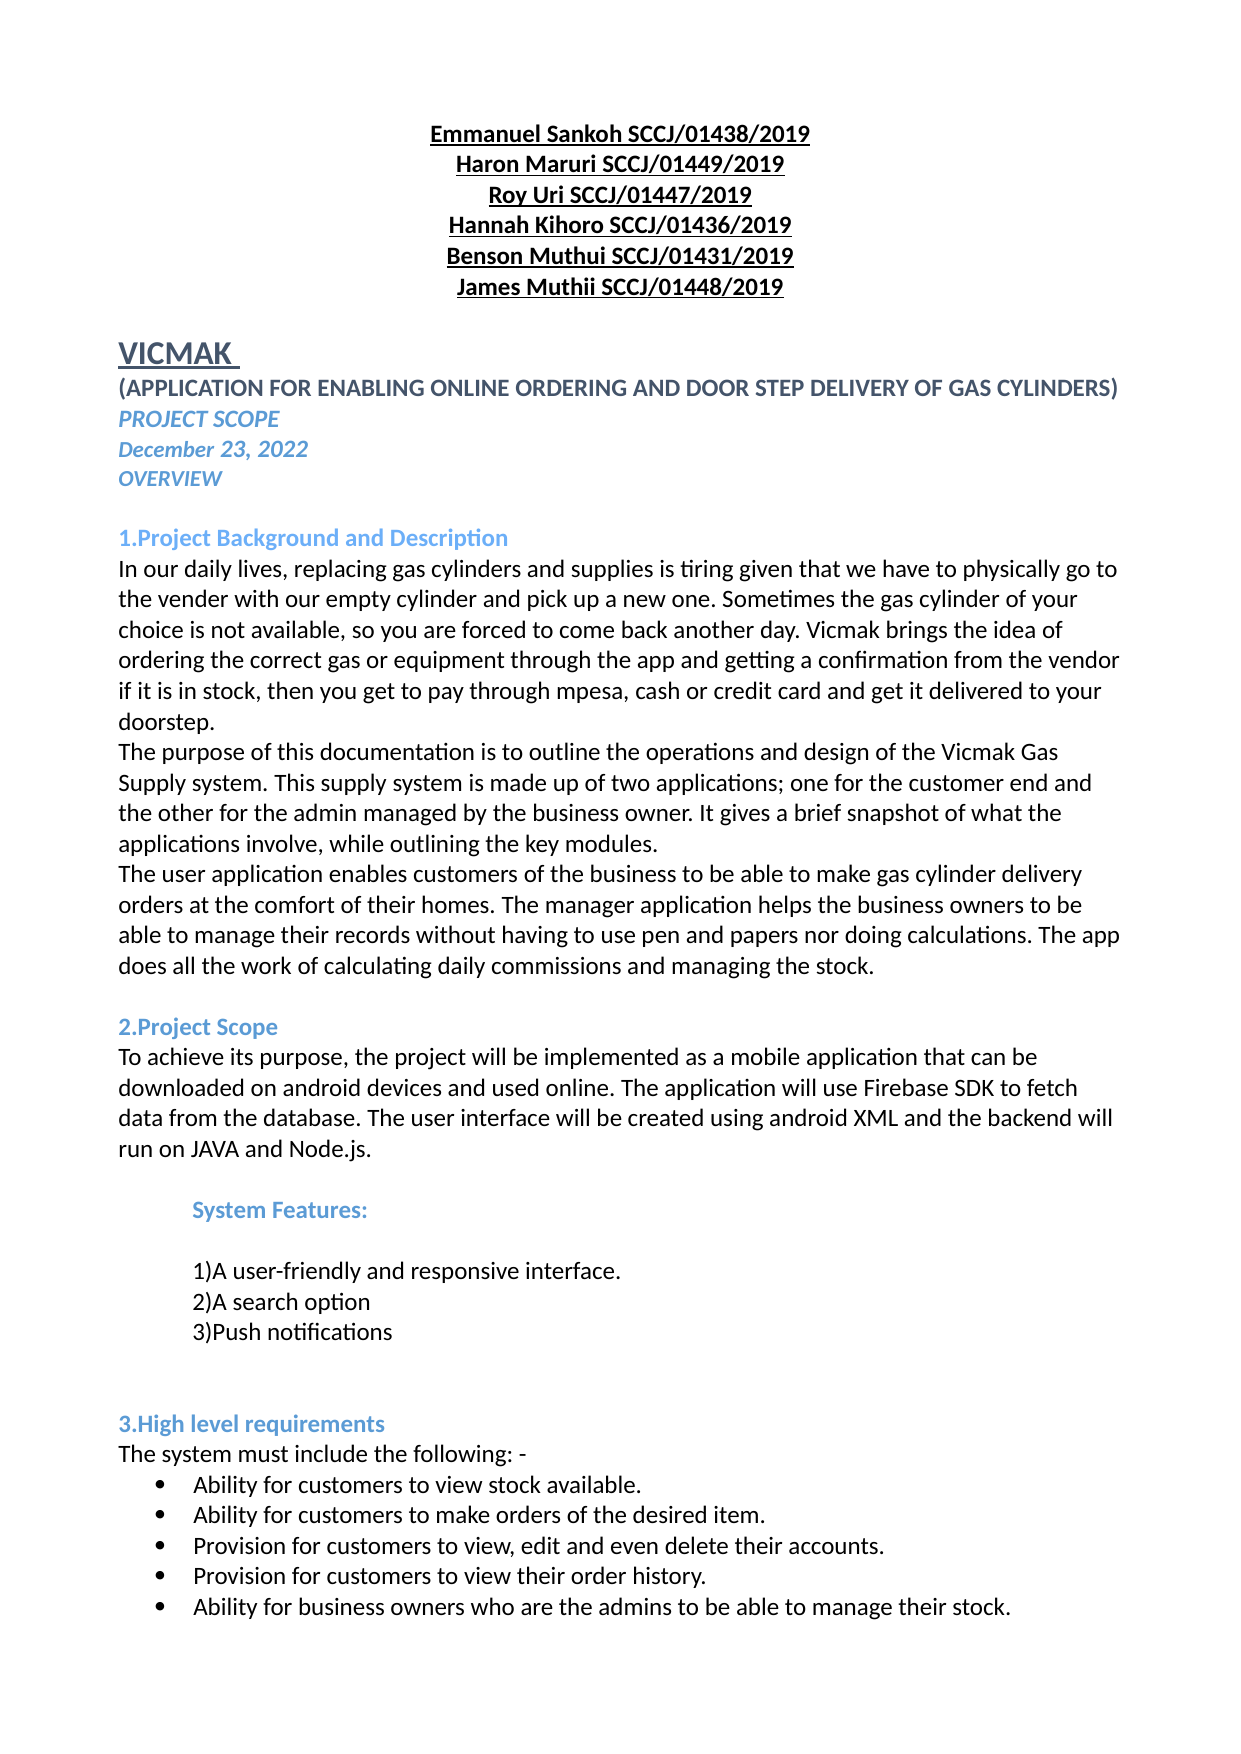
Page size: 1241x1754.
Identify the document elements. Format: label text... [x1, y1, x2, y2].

text James Muthii SCCJ/01448/2019 [118, 271, 1122, 301]
text (APPLICATION FOR ENABLING ONLINE ORDERING AND DOOR STEP DELIVERY OF GAS CYLINDERS) [118, 372, 1122, 403]
text VICMAK [118, 332, 1122, 372]
text OVERVIEW [118, 464, 1122, 492]
text System Features: [192, 1194, 1122, 1224]
text 1.Project Background and Description [118, 523, 1122, 553]
text Emmanuel Sankoh SCCJ/01438/2019 [118, 118, 1122, 149]
list Ability for customers to make orders of the desired item. [156, 1499, 1122, 1530]
list Ability for business owners who are the admins to be able to manage their stock. [156, 1591, 1122, 1621]
text Roy Uri SCCJ/01447/2019 [118, 179, 1122, 210]
text 2.Project Scope [118, 1011, 1122, 1041]
text Hannah Kihoro SCCJ/01436/2019 [118, 210, 1122, 240]
text PROJECT SCOPE [118, 403, 1122, 433]
list Provision for customers to view their order history. [156, 1560, 1122, 1591]
text December 23, 2022 [118, 433, 1122, 464]
text Benson Muthui SCCJ/01431/2019 [118, 240, 1122, 271]
list Ability for customers to view stock available. [156, 1469, 1122, 1499]
text The purpose of this documentation is to outline the operations and design of the Vicmak Gas Supply system. This supply system is made up of two applications; one for the customer end and the other for the admin managed by the business owner. It gives a brief snapshot of what the applications involve, while outlining the key modules. [118, 736, 1122, 858]
text The system must include the following: - [118, 1438, 1122, 1469]
text 3.High level requirements [118, 1408, 1122, 1438]
text To achieve its purpose, the project will be implemented as a mobile application that can be downloaded on android devices and used online. The application will use Firebase SDK to fetch data from the database. The user interface will be created using android XML and the backend will run on JAVA and Node.js. [118, 1041, 1122, 1163]
text 1)A user-friendly and responsive interface. [192, 1255, 1122, 1286]
text In our daily lives, replacing gas cylinders and supplies is tiring given that we have to physically go to the vender with our empty cylinder and pick up a new one. Sometimes the gas cylinder of your choice is not available, so you are forced to come back another day. Vicmak brings the idea of ordering the correct gas or equipment through the app and getting a confirmation from the vendor if it is in stock, then you get to pay through mpesa, cash or credit card and get it delivered to your doorstep. [118, 553, 1122, 736]
text 3)Push notifications [192, 1316, 1122, 1347]
text Haron Maruri SCCJ/01449/2019 [118, 149, 1122, 179]
list Provision for customers to view, edit and even delete their accounts. [156, 1530, 1122, 1560]
text 2)A search option [192, 1286, 1122, 1316]
text The user application enables customers of the business to be able to make gas cylinder delivery orders at the comfort of their homes. The manager application helps the business owners to be able to manage their records without having to use pen and papers nor doing calculations. The app does all the work of calculating daily commissions and managing the stock. [118, 858, 1122, 980]
